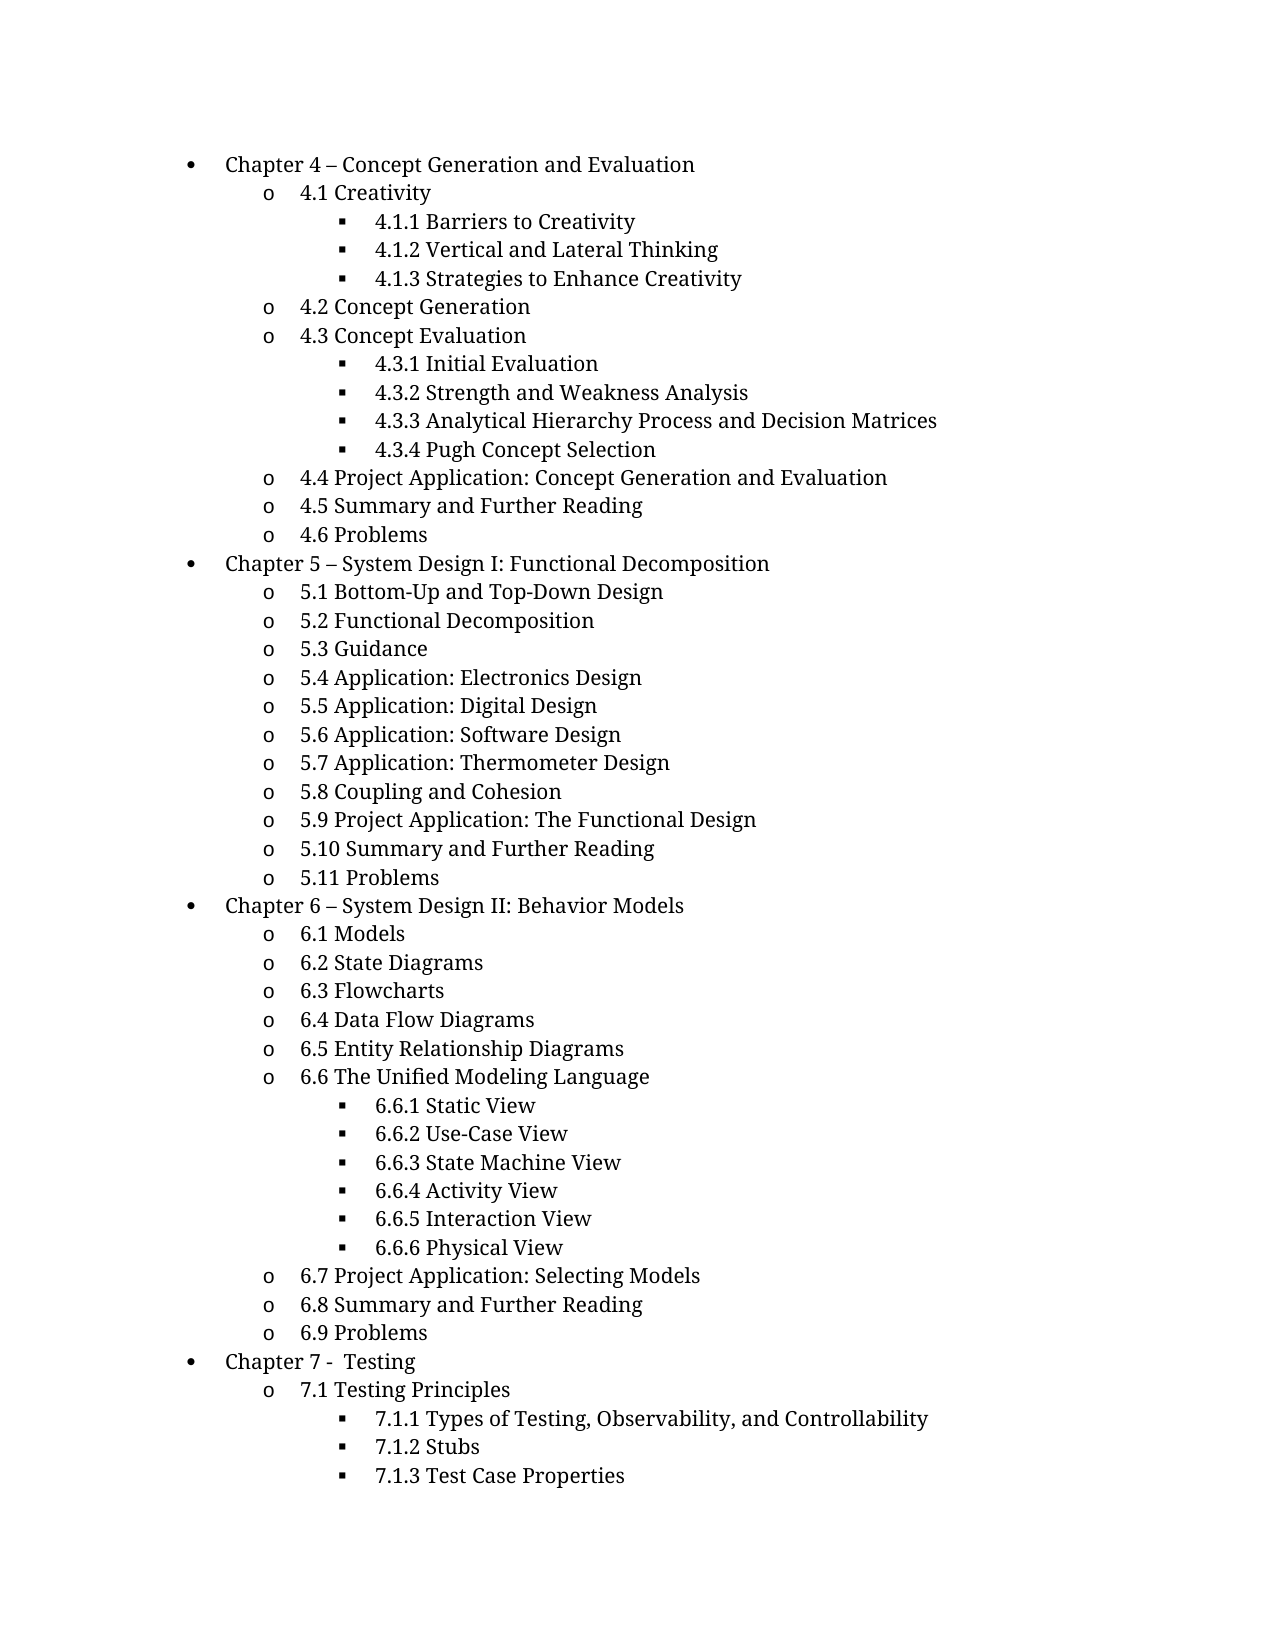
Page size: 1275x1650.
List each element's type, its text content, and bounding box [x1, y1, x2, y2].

list 5.7 Application: Thermometer Design [262, 748, 1125, 777]
list 6.6.2 Use-Case View [337, 1119, 1125, 1148]
list 5.3 Guidance [262, 634, 1125, 663]
list 5.11 Problems [262, 863, 1125, 891]
list 4.3.1 Initial Evaluation [337, 349, 1125, 378]
list Chapter 5 – System Design I: Functional Decomposition [187, 549, 1125, 577]
list 4.1 Creativity [262, 178, 1125, 207]
list 4.5 Summary and Further Reading [262, 492, 1125, 520]
list 6.2 State Diagrams [262, 948, 1125, 977]
list 5.8 Coupling and Cohesion [262, 777, 1125, 806]
list 5.1 Bottom-Up and Top-Down Design [262, 577, 1125, 606]
list 6.6 The Unified Modeling Language [262, 1062, 1125, 1091]
list 4.4 Project Application: Concept Generation and Evaluation [262, 463, 1125, 492]
list 7.1.3 Test Case Properties [337, 1461, 1125, 1489]
list 7.1 Testing Principles [262, 1376, 1125, 1404]
list 6.6.1 Static View [337, 1091, 1125, 1119]
list 6.6.5 Interaction View [337, 1204, 1125, 1233]
list 6.1 Models [262, 919, 1125, 948]
list 6.8 Summary and Further Reading [262, 1290, 1125, 1318]
list Chapter 7 - Testing [187, 1347, 1125, 1376]
list 6.6.6 Physical View [337, 1233, 1125, 1261]
list 4.3.4 Pugh Concept Selection [337, 435, 1125, 463]
list 4.1.2 Vertical and Lateral Thinking [337, 235, 1125, 264]
list 4.3.2 Strength and Weakness Analysis [337, 378, 1125, 406]
list 4.1.3 Strategies to Enhance Creativity [337, 264, 1125, 292]
list 6.6.3 State Machine View [337, 1148, 1125, 1176]
list 7.1.2 Stubs [337, 1432, 1125, 1461]
list 6.5 Entity Relationship Diagrams [262, 1034, 1125, 1062]
list 4.3 Concept Evaluation [262, 321, 1125, 349]
list 5.2 Functional Decomposition [262, 606, 1125, 634]
list 4.1.1 Barriers to Creativity [337, 207, 1125, 235]
list 5.4 Application: Electronics Design [262, 663, 1125, 691]
list 4.3.3 Analytical Hierarchy Process and Decision Matrices [337, 406, 1125, 435]
list Chapter 6 – System Design II: Behavior Models [187, 891, 1125, 919]
list 5.5 Application: Digital Design [262, 691, 1125, 720]
list 6.7 Project Application: Selecting Models [262, 1261, 1125, 1290]
list 6.6.4 Activity View [337, 1176, 1125, 1204]
list 6.9 Problems [262, 1318, 1125, 1347]
list 4.6 Problems [262, 520, 1125, 549]
list 5.9 Project Application: The Functional Design [262, 806, 1125, 834]
list 5.6 Application: Software Design [262, 720, 1125, 748]
list 5.10 Summary and Further Reading [262, 834, 1125, 863]
list 6.4 Data Flow Diagrams [262, 1005, 1125, 1034]
list Chapter 4 – Concept Generation and Evaluation [187, 150, 1125, 178]
list 4.2 Concept Generation [262, 292, 1125, 321]
list 7.1.1 Types of Testing, Observability, and Controllability [337, 1404, 1125, 1432]
list 6.3 Flowcharts [262, 977, 1125, 1005]
